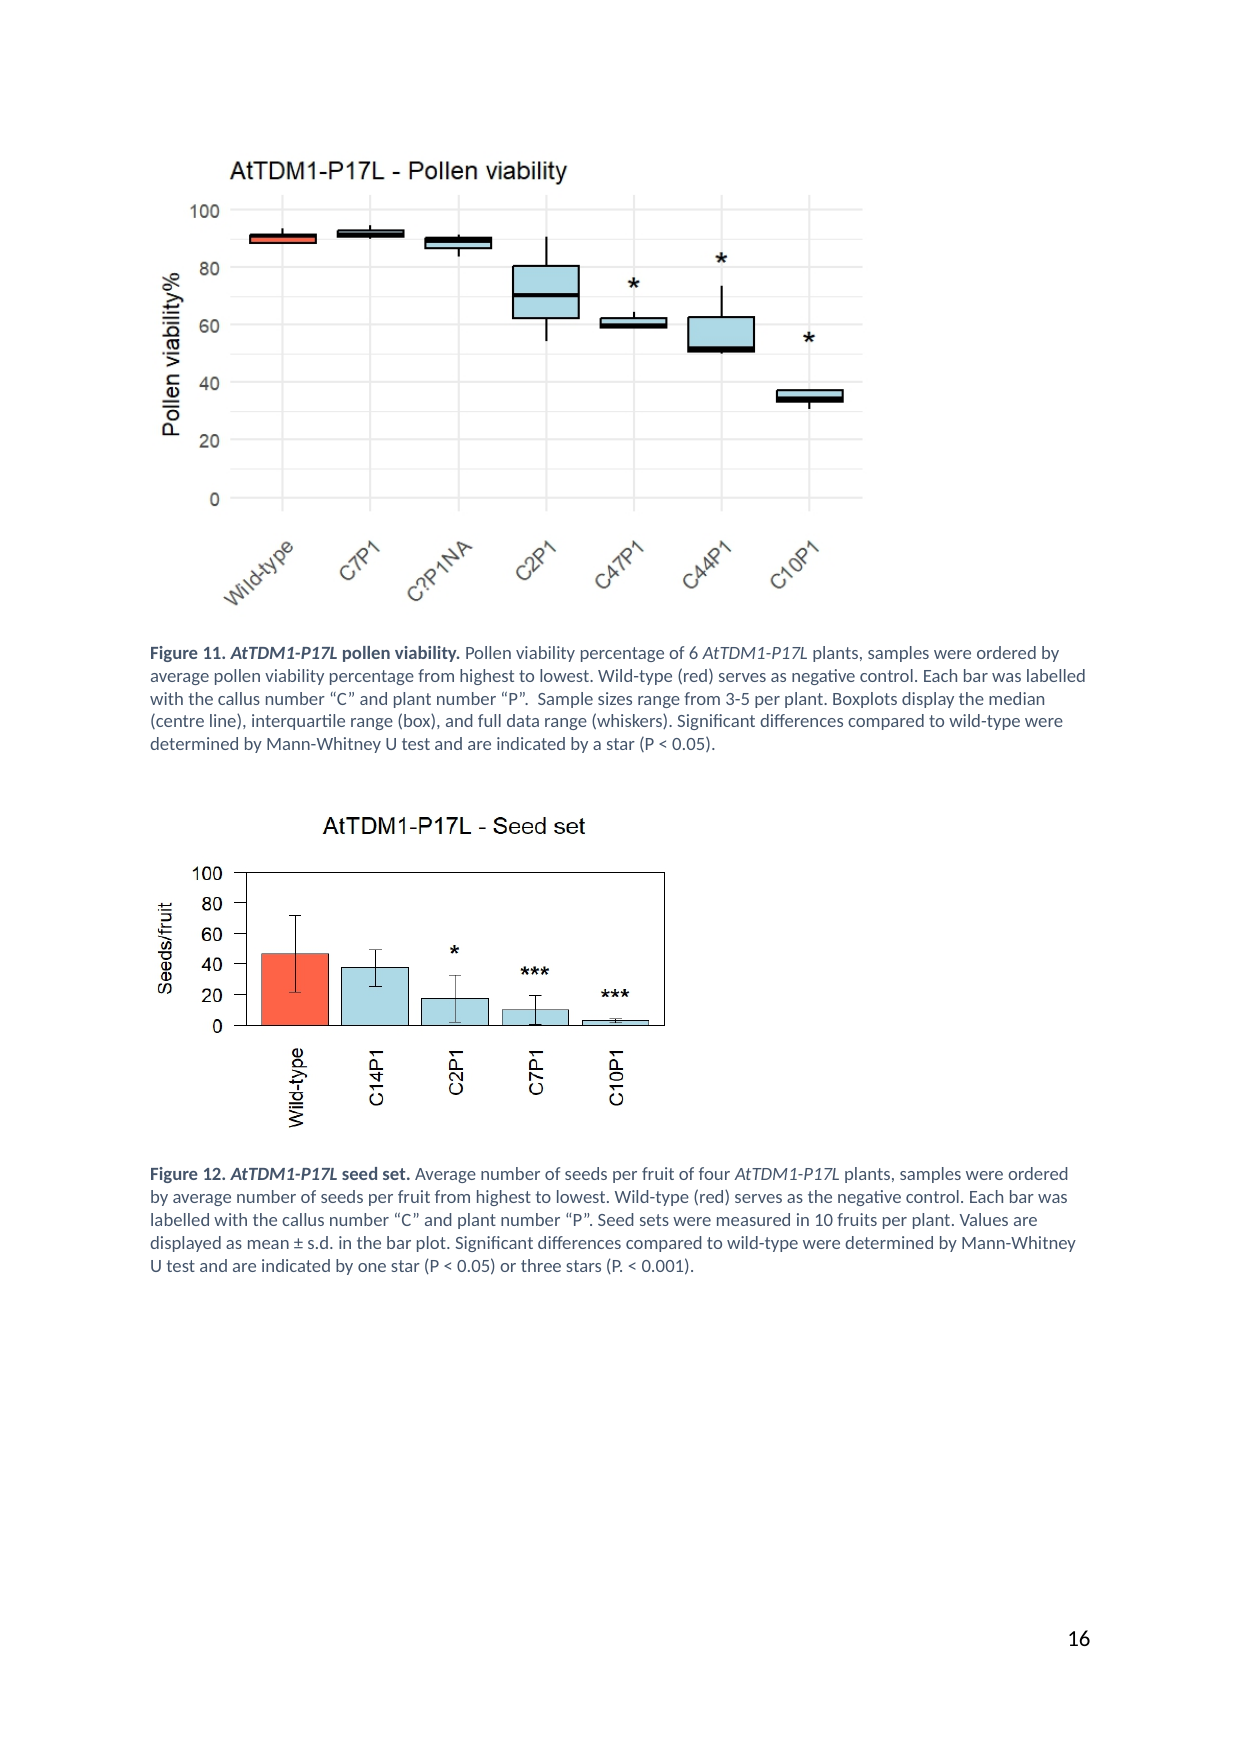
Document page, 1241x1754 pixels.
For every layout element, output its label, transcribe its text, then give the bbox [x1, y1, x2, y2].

text Figure 12. AtTDM1-P17L seed set. Average number of seeds per fruit of four AtTDM1-P17L plants, samples were ordered by average number of seeds per fruit from highest to lowest. Wild-type (red) serves as the negative control. Each bar was labelled with the callus number “C” and plant number “P”. Seed sets were measured in 10 fruits per plant. Values are displayed as mean ± s.d. in the bar plot. Significant differences compared to wild-type were determined by Mann-Whitney U test and are indicated by one star (P < 0.05) or three stars (P. < 0.001). [150, 1162, 1090, 1277]
text Figure 11. AtTDM1-P17L pollen viability. Pollen viability percentage of 6 AtTDM1-P17L plants, samples were ordered by average pollen viability percentage from highest to lowest. Wild-type (red) serves as negative control. Each bar was labelled with the callus number “C” and plant number “P”. Sample sizes range from 3-5 per plant. Boxplots display the median (centre line), interquartile range (box), and full data range (whiskers). Significant differences compared to wild-type were determined by Mann-Whitney U test and are indicated by a star (P < 0.05). [150, 641, 1090, 755]
picture [150, 150, 874, 622]
picture [150, 776, 713, 1144]
